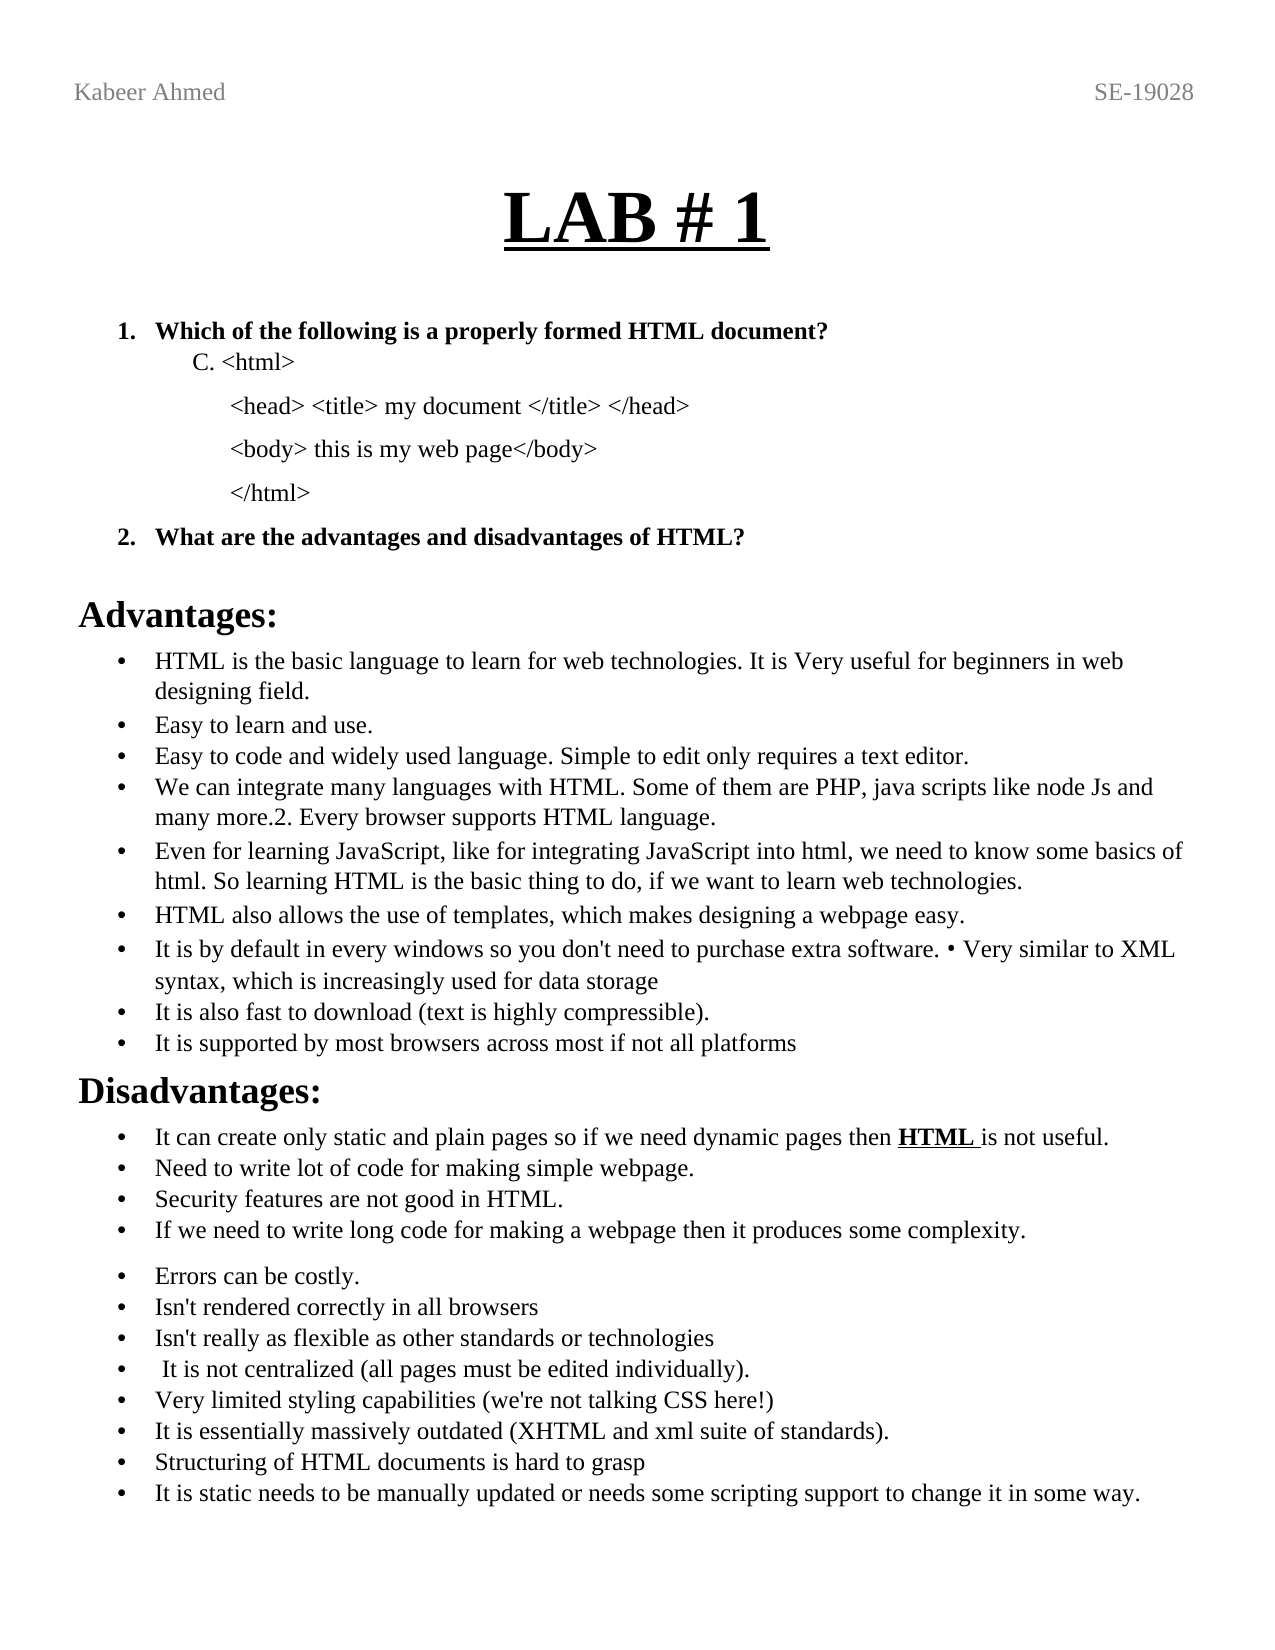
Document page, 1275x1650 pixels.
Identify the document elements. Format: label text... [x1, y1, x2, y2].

text C. <html> [192, 347, 1199, 376]
list It is supported by most browsers across most if not all platforms [117, 1028, 1199, 1057]
list If we need to write long code for making a webpage then it produces some complexity. [117, 1215, 1199, 1243]
list Isn't rendered correctly in all browsers [117, 1292, 1199, 1321]
list Security features are not good in HTML. [117, 1184, 1199, 1212]
list It is not centralized (all pages must be edited individually). [117, 1354, 1199, 1383]
text Disadvantages: [78, 1068, 1199, 1111]
text <head> <title> my document </title> </head> [229, 391, 1199, 420]
list HTML is the basic language to learn for web technologies. It is Very useful for beginners in web designing field. [117, 646, 1199, 705]
list Even for learning JavaScript, like for integrating JavaScript into html, we need to know some basics of html. So learning HTML is the basic thing to do, if we want to learn web technologies. [117, 836, 1199, 895]
text <body> this is my web page</body> [229, 434, 1199, 463]
list It is static needs to be manually updated or needs some scripting support to change it in some way. [117, 1478, 1199, 1507]
list It can create only static and plain pages so if we need dynamic pages then HTML is not useful. [117, 1122, 1199, 1150]
list Structuring of HTML documents is hard to grasp [117, 1447, 1199, 1476]
list It is essentially massively outdated (XHTML and xml suite of standards). [117, 1416, 1199, 1445]
list Easy to code and widely used language. Simple to edit only requires a text editor. [117, 741, 1199, 770]
list What are the advantages and disadvantages of HTML? [117, 522, 1199, 551]
text Advantages: [78, 593, 1199, 636]
list HTML also allows the use of templates, which makes designing a webpage easy. [117, 900, 1199, 929]
list It is also fast to download (text is highly compressible). [117, 997, 1199, 1026]
list Need to write lot of code for making simple webpage. [117, 1153, 1199, 1181]
subtitle LAB # 1 [77, 173, 1196, 259]
text </html> [229, 478, 1199, 507]
list Which of the following is a properly formed HTML document? [117, 316, 1199, 345]
list It is by default in every windows so you don't need to purchase extra software. • Very similar to XML syntax, which is increasingly used for data storage [117, 931, 1199, 995]
list We can integrate many languages with HTML. Some of them are PHP, java scripts like node Js and many more.2. Every browser supports HTML language. [117, 772, 1199, 831]
list Very limited styling capabilities (we're not talking CSS here!) [117, 1385, 1199, 1414]
list Easy to learn and use. [117, 710, 1199, 739]
list Errors can be costly. [117, 1261, 1199, 1290]
list Isn't really as flexible as other standards or technologies [117, 1323, 1199, 1352]
